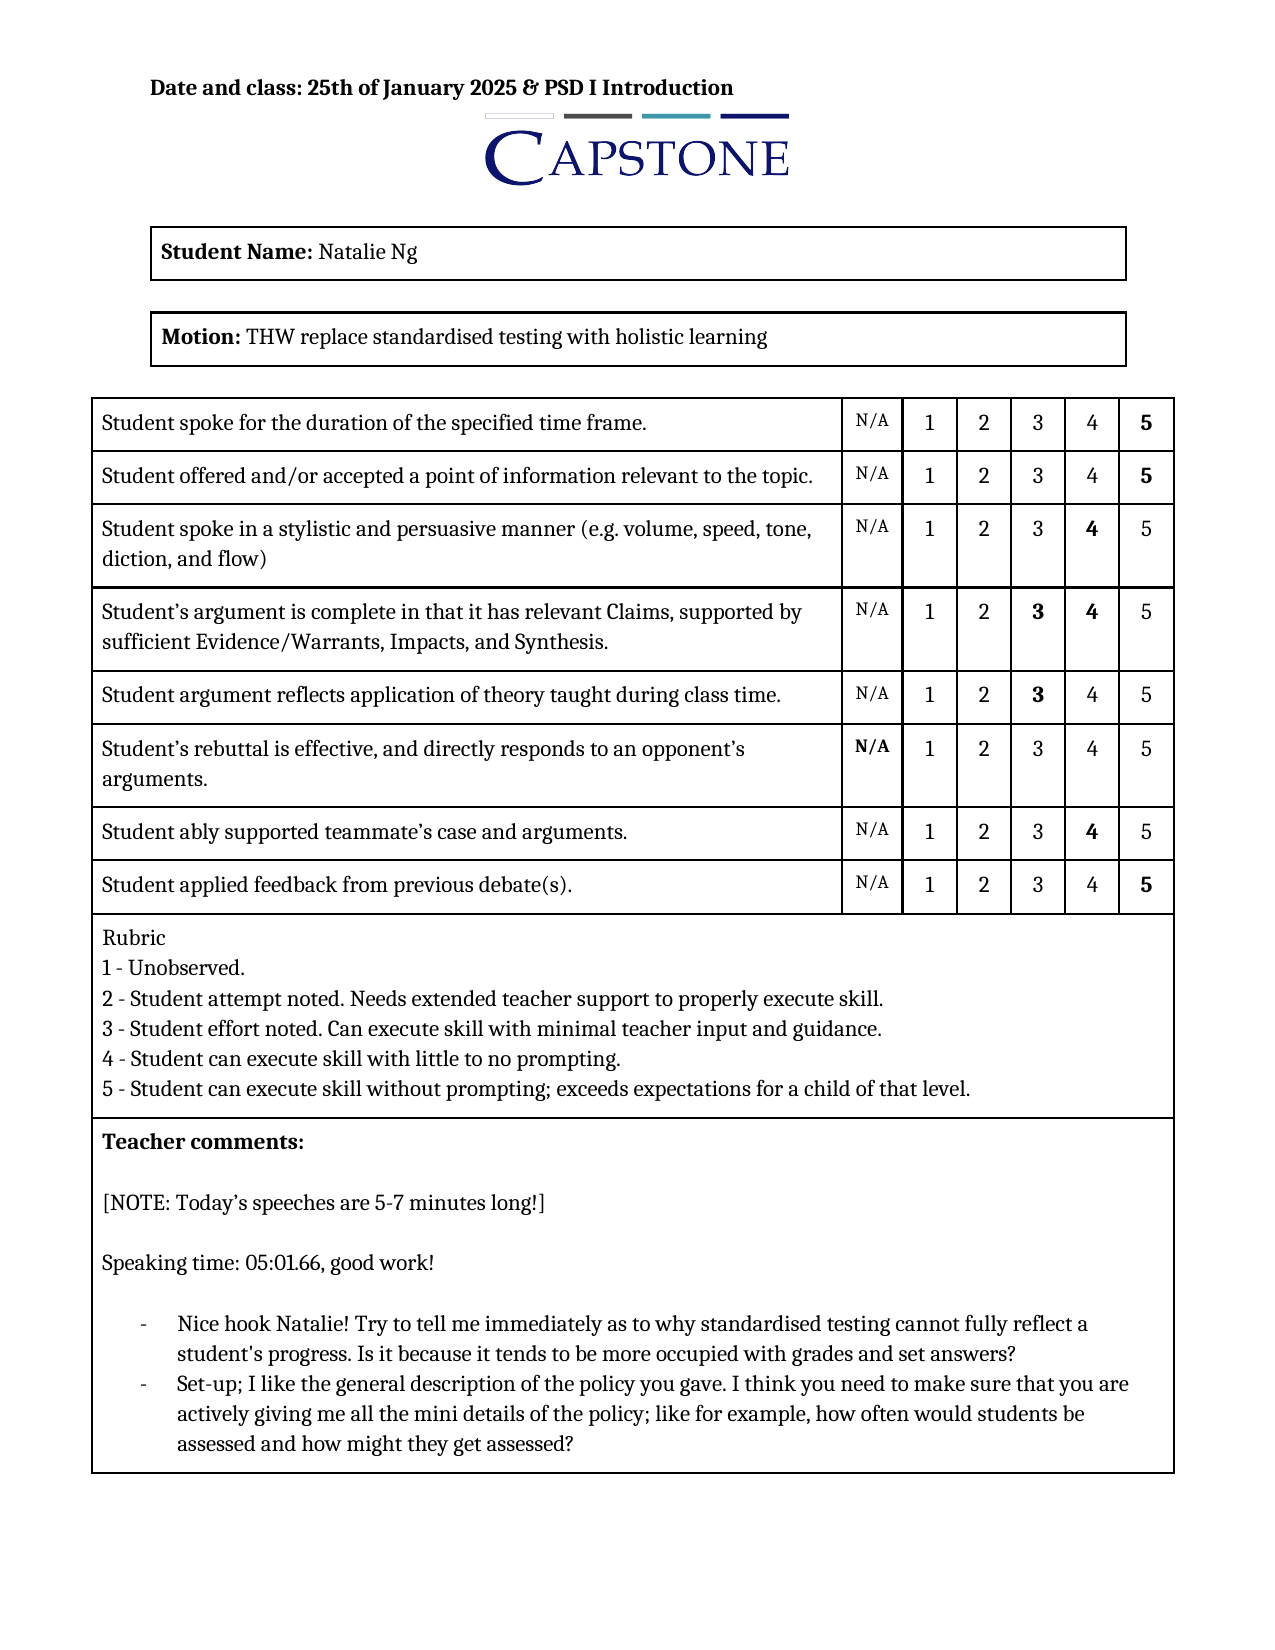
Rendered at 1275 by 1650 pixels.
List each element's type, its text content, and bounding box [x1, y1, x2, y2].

table_cell Student ably supported teammate’s case and arguments. [93, 808, 841, 859]
table_header 2 [958, 399, 1010, 450]
table_header 4 [1066, 399, 1118, 450]
table_cell 2 [958, 672, 1010, 723]
table_cell Student applied feedback from previous debate(s). [93, 861, 841, 912]
table_cell 5 [1120, 505, 1173, 586]
table_cell 4 [1066, 505, 1118, 586]
picture [477, 105, 798, 192]
table_header Student Name: Natalie Ng [152, 228, 1125, 279]
table_header 3 [1012, 399, 1064, 450]
table_cell 2 [958, 589, 1010, 670]
table_header 5 [1120, 399, 1173, 450]
table_cell 1 [904, 725, 956, 806]
table_cell N/A [843, 589, 901, 670]
table_cell 4 [1066, 589, 1118, 670]
table_cell 5 [1120, 589, 1173, 670]
table_cell 4 [1066, 808, 1118, 859]
table_cell N/A [843, 808, 901, 859]
table_cell 5 [1120, 452, 1173, 503]
table_cell 5 [1120, 672, 1173, 723]
table_cell N/A [843, 725, 901, 806]
table_cell Student’s rebuttal is effective, and directly responds to an opponent’s arguments. [93, 725, 841, 806]
table_cell N/A [843, 452, 901, 503]
table_header 1 [904, 399, 956, 450]
table_cell Student offered and/or accepted a point of information relevant to the topic. [93, 452, 841, 503]
table_header N/A [843, 399, 901, 450]
table_cell 2 [958, 505, 1010, 586]
table_cell N/A [843, 672, 901, 723]
table_cell 4 [1066, 452, 1118, 503]
table_cell 1 [904, 808, 956, 859]
table_header Motion: THW replace standardised testing with holistic learning [152, 314, 1125, 364]
table_cell 1 [904, 589, 956, 670]
table_cell 4 [1066, 672, 1118, 723]
table_cell 3 [1012, 861, 1064, 912]
table_cell 2 [958, 725, 1010, 806]
table_cell Student spoke in a stylistic and persuasive manner (e.g. volume, speed, tone, diction, and flow) [93, 505, 841, 586]
table_cell 5 [1120, 861, 1173, 912]
table_cell 4 [1066, 725, 1118, 806]
table_cell Student argument reflects application of theory taught during class time. [93, 672, 841, 723]
table_cell 5 [1120, 808, 1173, 859]
table_cell 2 [958, 861, 1010, 912]
table_cell 1 [904, 672, 956, 723]
table_cell Student’s argument is complete in that it has relevant Claims, supported by sufficient Evidence/Warrants, Impacts, and Synthesis. [93, 589, 841, 670]
table_cell 1 [904, 452, 956, 503]
table_cell 3 [1012, 505, 1064, 586]
table_cell 2 [958, 808, 1010, 859]
table_cell 3 [1012, 589, 1064, 670]
table_cell 3 [1012, 725, 1064, 806]
table_cell 5 [1120, 725, 1173, 806]
table_header Student spoke for the duration of the specified time frame. [93, 399, 841, 450]
table_cell 1 [904, 505, 956, 586]
table_cell 1 [904, 861, 956, 912]
table_cell N/A [843, 505, 901, 586]
table_cell Rubric 1 - Unobserved. 2 - Student attempt noted. Needs extended teacher support to properly execute skill. 3 - Student effort noted. Can execute skill with minimal teacher input and guidance. 4 - Student can execute skill with little to no prompting. 5 - Student can execute skill without prompting; exceeds expectations for a child of that level. [93, 915, 1173, 1117]
table_cell 2 [958, 452, 1010, 503]
table_cell 3 [1012, 808, 1064, 859]
table_cell N/A [843, 861, 901, 912]
table_cell 4 [1066, 861, 1118, 912]
table_cell 3 [1012, 452, 1064, 503]
table_cell 3 [1012, 672, 1064, 723]
